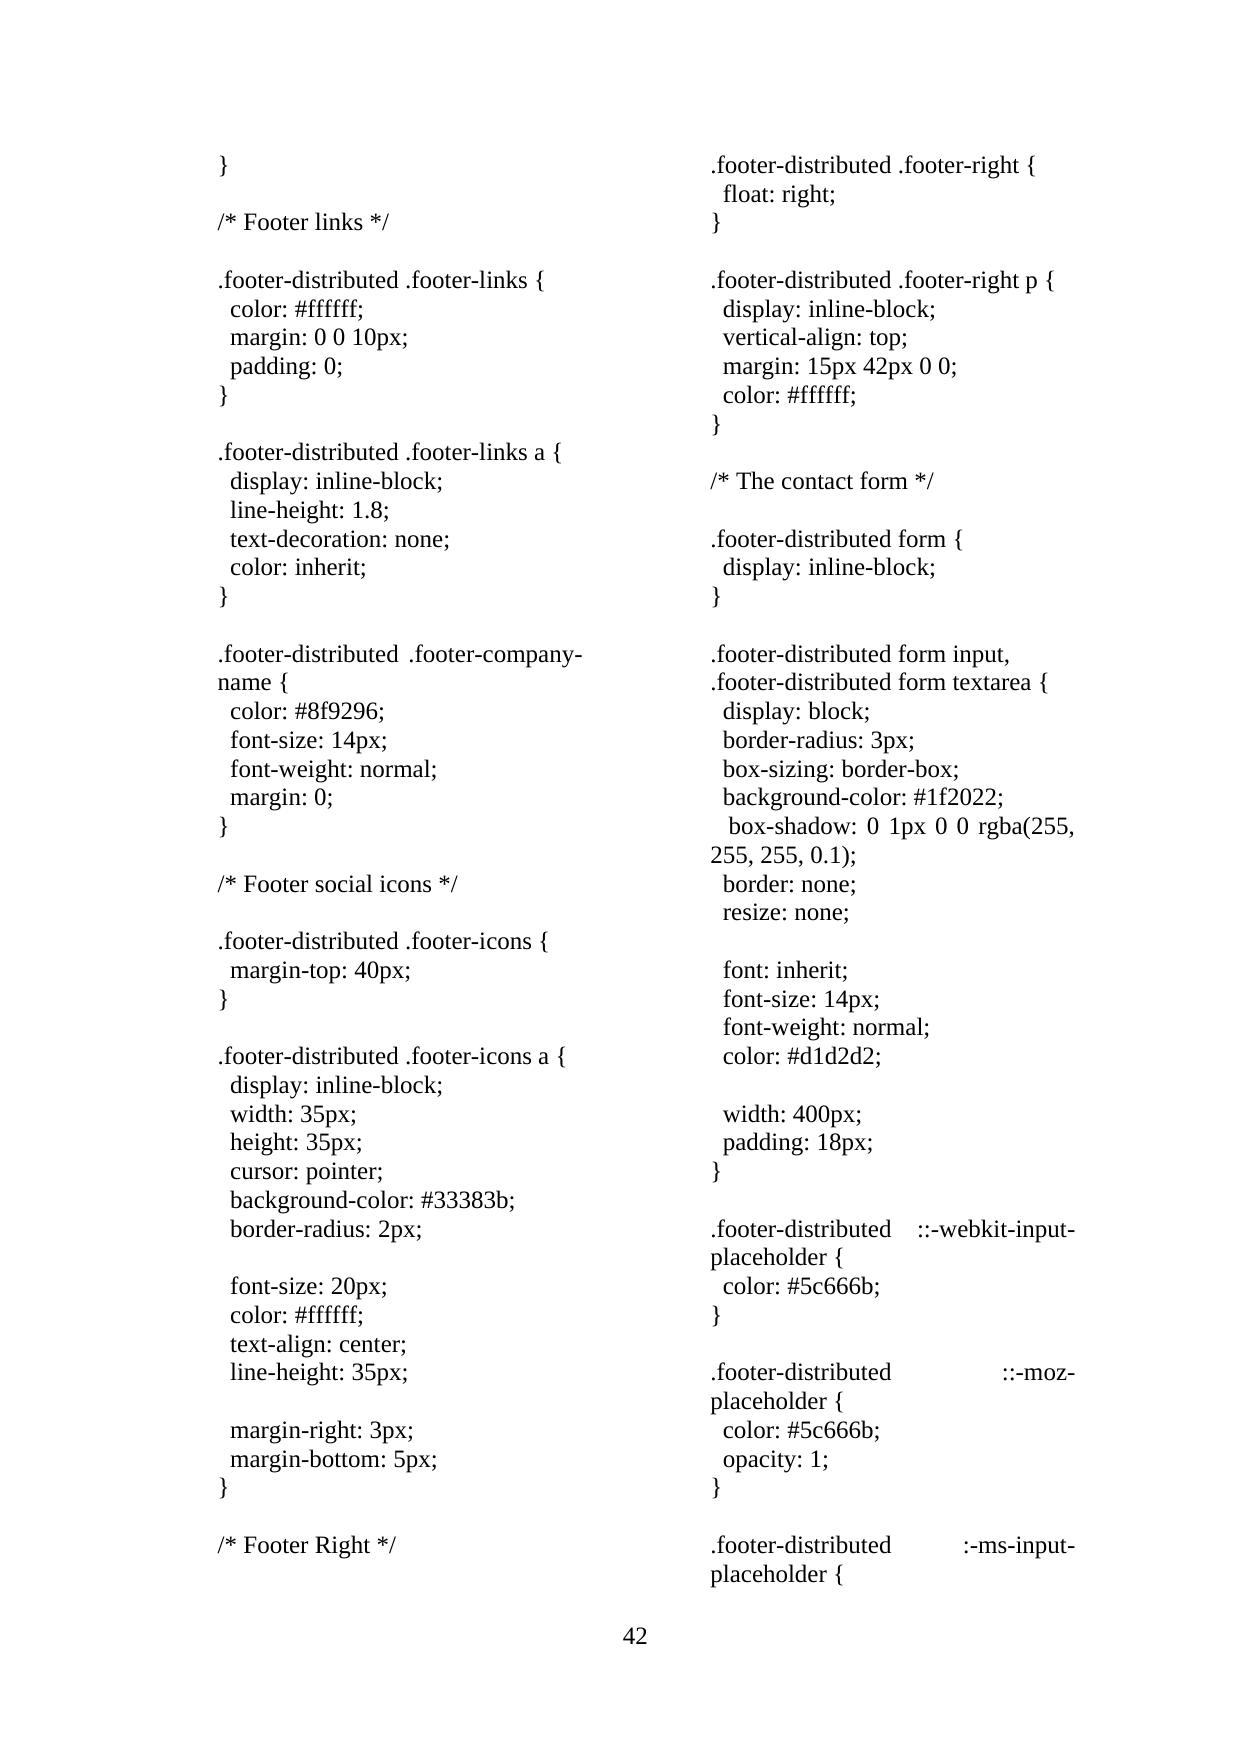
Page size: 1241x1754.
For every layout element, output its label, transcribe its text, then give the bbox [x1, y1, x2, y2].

list margin: 0; [217, 782, 583, 811]
list color: #ffffff; [217, 1300, 583, 1329]
list font-size: 14px; [217, 725, 583, 754]
list vertical-align: top; [710, 322, 1075, 351]
list display: inline-block; [710, 294, 1075, 322]
list font-size: 14px; [710, 984, 1075, 1012]
list .footer-distributed .footer-links a { [217, 437, 583, 466]
list padding: 18px; [710, 1127, 1075, 1156]
list font-size: 20px; [217, 1271, 583, 1300]
list background-color: #1f2022; [710, 782, 1075, 811]
list color: #ffffff; [217, 294, 583, 322]
list text-align: center; [217, 1329, 583, 1357]
list resize: none; [710, 897, 1075, 926]
list /* The contact form */ [710, 466, 1075, 495]
list } [217, 811, 583, 840]
list .footer-distributed .footer-icons { [217, 926, 583, 955]
list box-shadow: 0 1px 0 0 rgba(255, 255, 255, 0.1); [710, 811, 1075, 869]
list border-radius: 3px; [710, 725, 1075, 754]
list line-height: 35px; [217, 1357, 583, 1386]
list float: right; [710, 179, 1075, 207]
list /* Footer social icons */ [217, 869, 583, 897]
list /* Footer Right */ [217, 1530, 583, 1559]
list text-decoration: none; [217, 524, 583, 552]
list border-radius: 2px; [217, 1214, 583, 1242]
list .footer-distributed .footer-company-name { [217, 639, 583, 696]
list opacity: 1; [710, 1444, 1075, 1472]
list } [710, 1472, 1075, 1501]
list background-color: #33383b; [217, 1185, 583, 1214]
list /* Footer links */ [217, 207, 583, 236]
list .footer-distributed :-ms-input-placeholder { [710, 1530, 1075, 1587]
list border: none; [710, 869, 1075, 897]
list } [710, 1300, 1075, 1329]
list display: inline-block; [710, 552, 1075, 581]
list .footer-distributed form textarea { [710, 667, 1075, 696]
list color: #8f9296; [217, 696, 583, 725]
list margin-bottom: 5px; [217, 1444, 583, 1472]
list } [710, 409, 1075, 437]
list } [217, 380, 583, 409]
list cursor: pointer; [217, 1156, 583, 1185]
list display: inline-block; [217, 1070, 583, 1099]
list font: inherit; [710, 955, 1075, 984]
list height: 35px; [217, 1127, 583, 1156]
list font-weight: normal; [710, 1012, 1075, 1041]
list margin: 15px 42px 0 0; [710, 351, 1075, 380]
list display: inline-block; [217, 466, 583, 495]
list margin-right: 3px; [217, 1415, 583, 1444]
list font-weight: normal; [217, 754, 583, 782]
list color: #d1d2d2; [710, 1041, 1075, 1070]
list .footer-distributed form input, [710, 639, 1075, 667]
list color: #5c666b; [710, 1271, 1075, 1300]
list width: 35px; [217, 1099, 583, 1127]
list } [217, 581, 583, 610]
list color: #5c666b; [710, 1415, 1075, 1444]
list color: inherit; [217, 552, 583, 581]
list line-height: 1.8; [217, 495, 583, 524]
list } [217, 150, 583, 179]
list .footer-distributed ::-webkit-input-placeholder { [710, 1214, 1075, 1271]
list margin: 0 0 10px; [217, 322, 583, 351]
list .footer-distributed .footer-icons a { [217, 1041, 583, 1070]
list width: 400px; [710, 1099, 1075, 1127]
list display: block; [710, 696, 1075, 725]
list } [217, 984, 583, 1012]
list .footer-distributed .footer-links { [217, 265, 583, 294]
list } [710, 207, 1075, 236]
list } [217, 1472, 583, 1501]
list .footer-distributed .footer-right { [710, 150, 1075, 179]
list .footer-distributed .footer-right p { [710, 265, 1075, 294]
list } [710, 581, 1075, 610]
list } [710, 1156, 1075, 1185]
list .footer-distributed ::-moz-placeholder { [710, 1357, 1075, 1415]
list color: #ffffff; [710, 380, 1075, 409]
list padding: 0; [217, 351, 583, 380]
list .footer-distributed form { [710, 524, 1075, 552]
list box-sizing: border-box; [710, 754, 1075, 782]
list margin-top: 40px; [217, 955, 583, 984]
